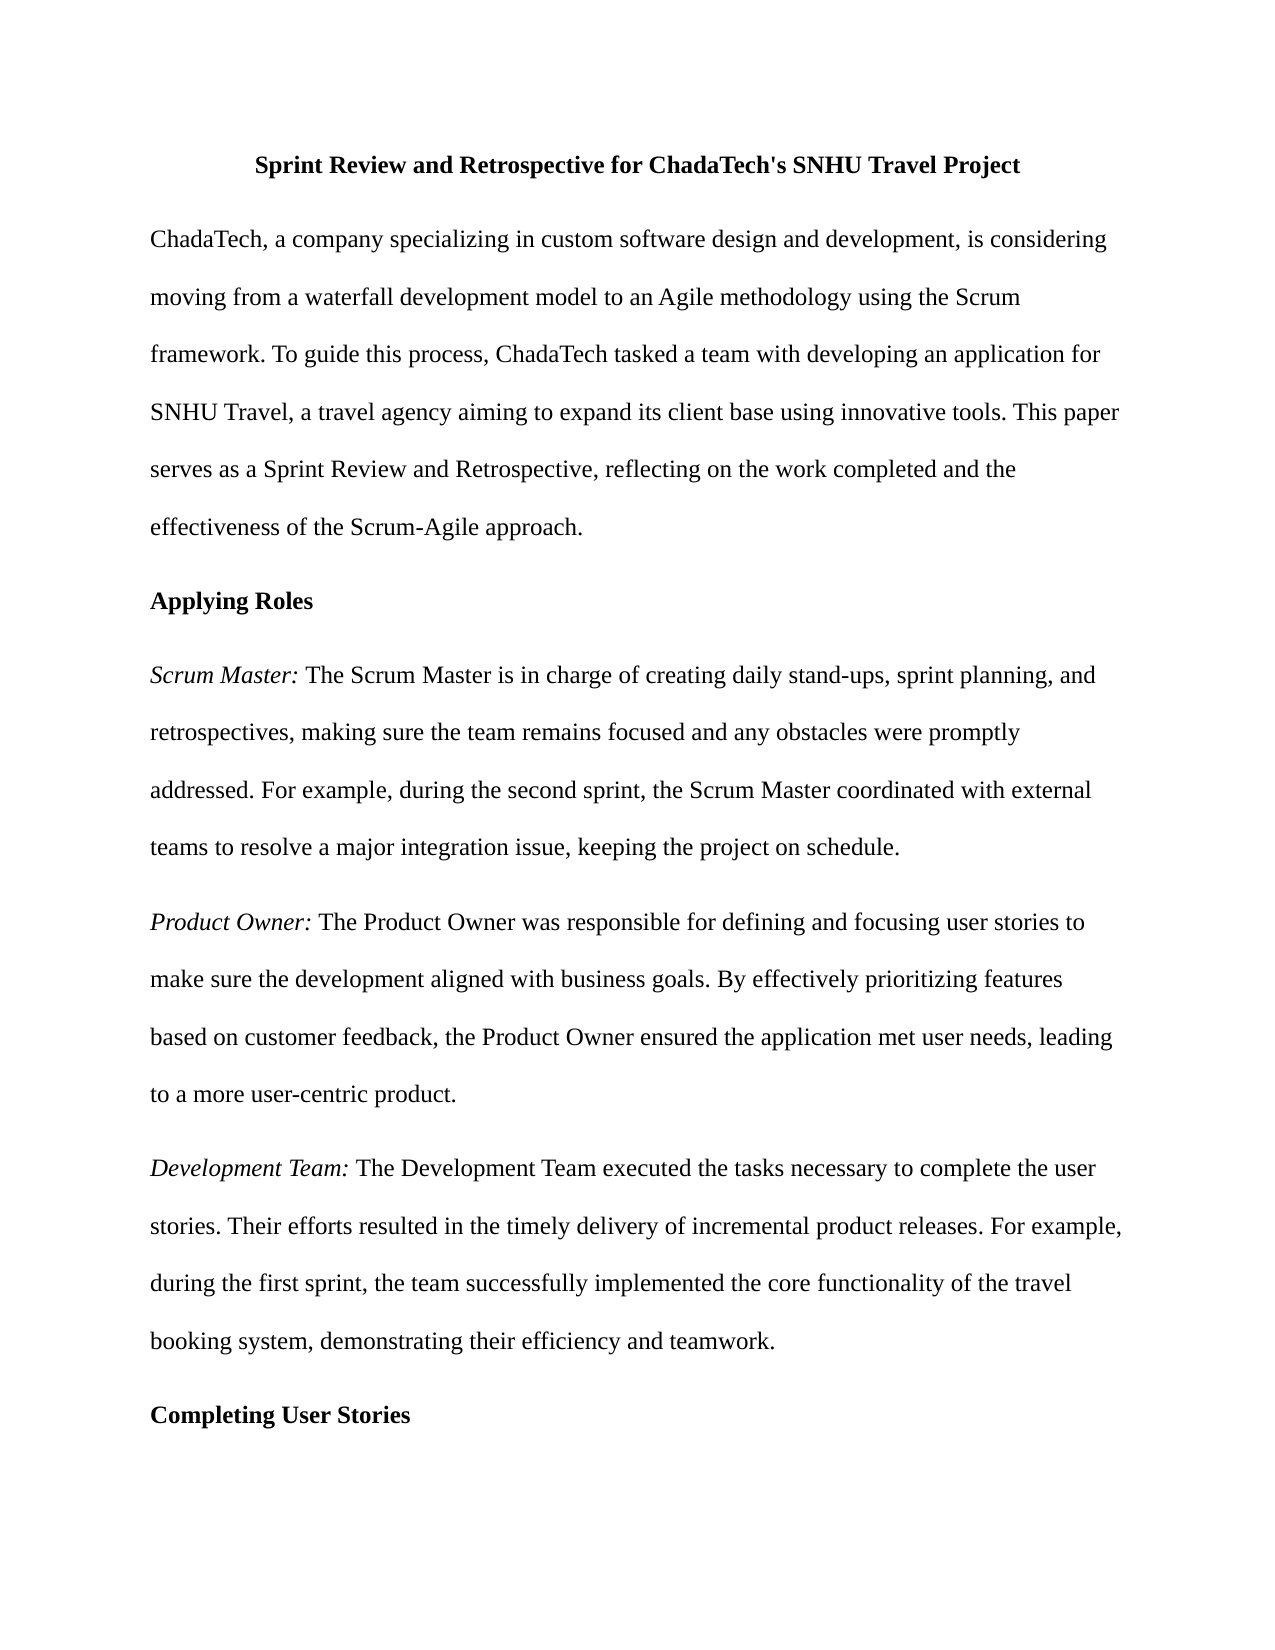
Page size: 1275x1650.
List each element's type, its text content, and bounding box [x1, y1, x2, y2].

text Completing User Stories [150, 1400, 1125, 1429]
text Scrum Master: The Scrum Master is in charge of creating daily stand-ups, sprint planning, and retrospectives, making sure the team remains focused and any obstacles were promptly addressed. For example, during the second sprint, the Scrum Master coordinated with external teams to resolve a major integration issue, keeping the project on schedule. [150, 660, 1125, 861]
text ChadaTech, a company specializing in custom software design and development, is considering moving from a waterfall development model to an Agile methodology using the Scrum framework. To guide this process, ChadaTech tasked a team with developing an application for SNHU Travel, a travel agency aiming to expand its client base using innovative tools. This paper serves as a Sprint Review and Retrospective, reflecting on the work completed and the effectiveness of the Scrum-Agile approach. [150, 224, 1125, 540]
text Applying Roles [150, 586, 1125, 614]
text Product Owner: The Product Owner was responsible for defining and focusing user stories to make sure the development aligned with business goals. By effectively prioritizing features based on customer feedback, the Product Owner ensured the application met user needs, leading to a more user-centric product. [150, 907, 1125, 1108]
text Development Team: The Development Team executed the tasks necessary to complete the user stories. Their efforts resulted in the timely delivery of incremental product releases. For example, during the first sprint, the team successfully implemented the core functionality of the travel booking system, demonstrating their efficiency and teamwork. [150, 1153, 1125, 1354]
text Sprint Review and Retrospective for ChadaTech's SNHU Travel Project [150, 150, 1125, 179]
